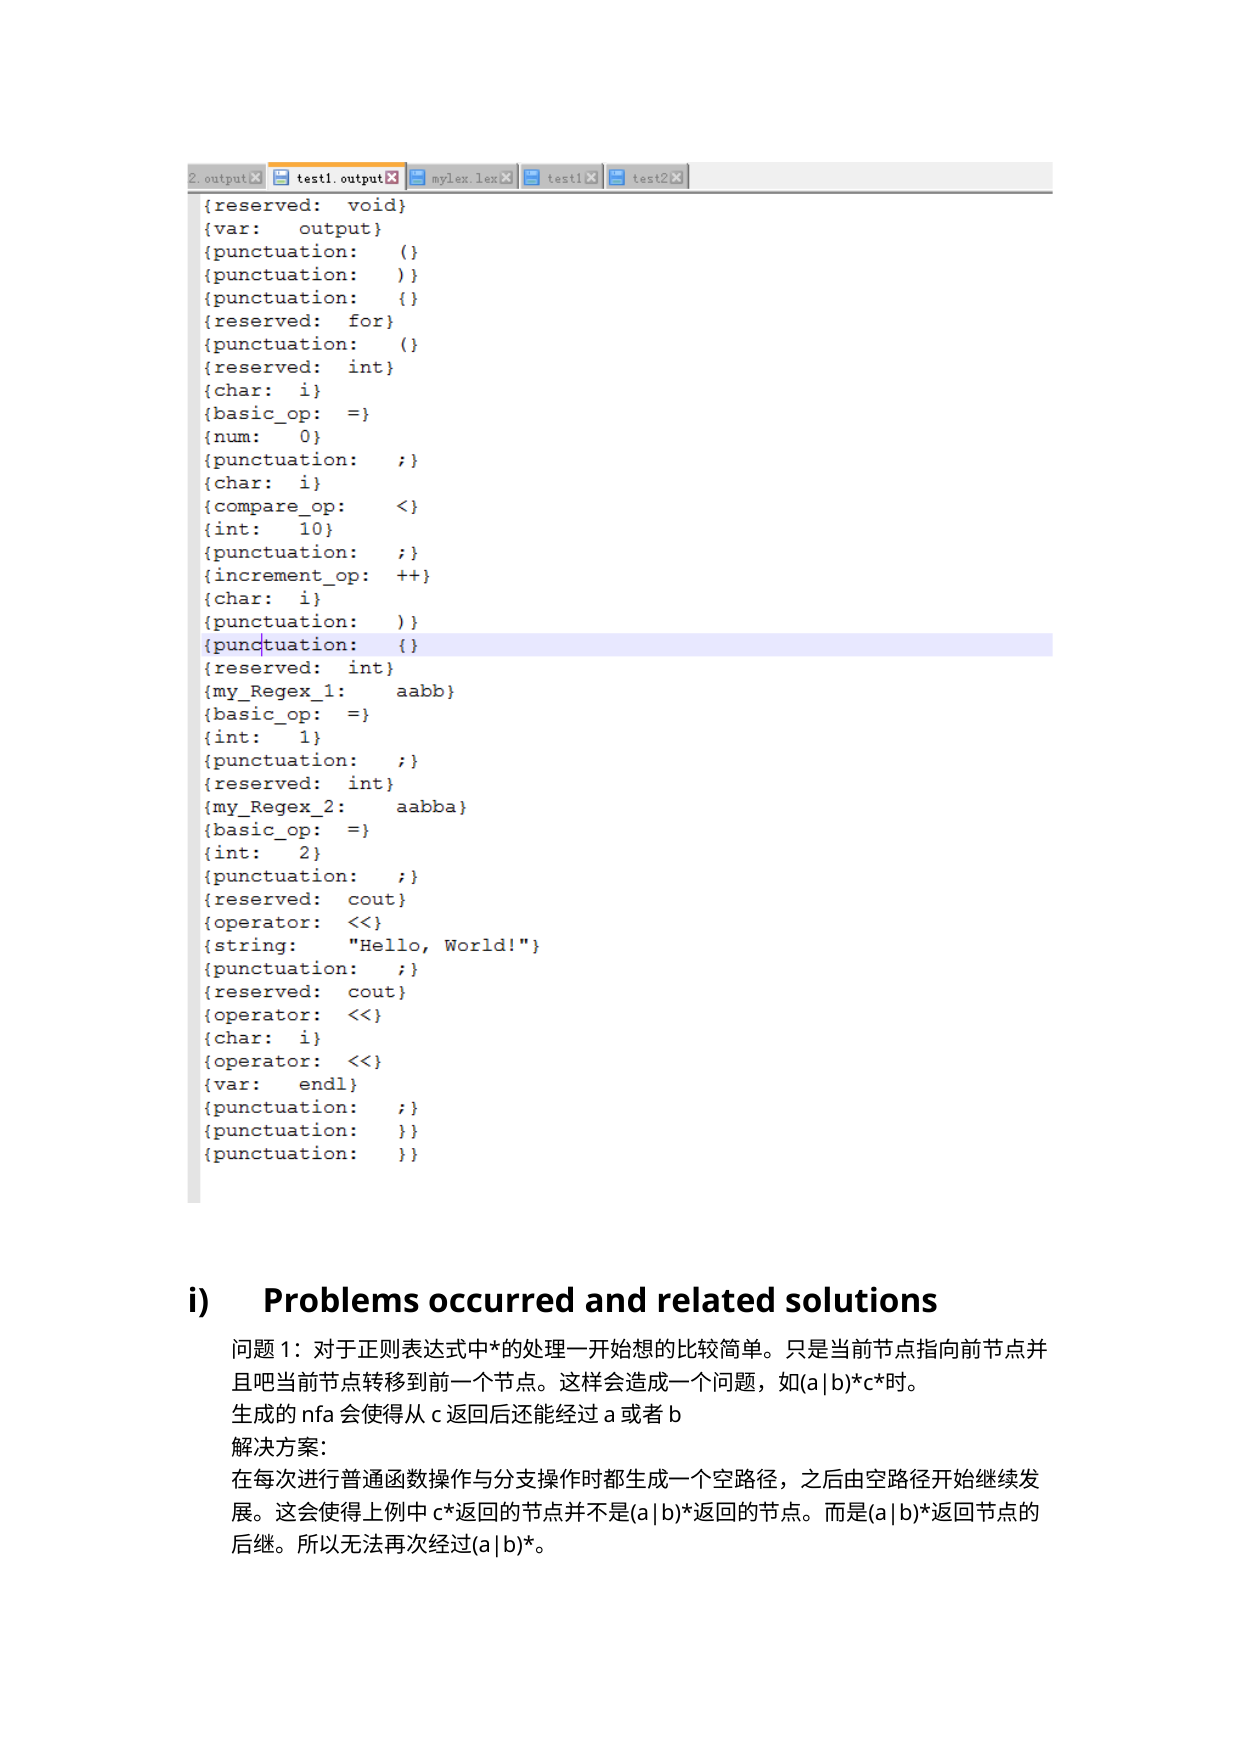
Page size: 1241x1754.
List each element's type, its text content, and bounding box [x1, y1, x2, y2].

text 解决方案： [231, 1429, 1053, 1462]
text 生成的nfa会使得从c返回后还能经过a或者b [231, 1397, 1053, 1429]
picture [187, 162, 1053, 1203]
text 问题1：对于正则表达式中*的处理一开始想的比较简单。只是当前节点指向前节点并且吧当前节点转移到前一个节点。这样会造成一个问题，如(a|b)*c*时。 [231, 1332, 1053, 1397]
text 在每次进行普通函数操作与分支操作时都生成一个空路径，之后由空路径开始继续发展。这会使得上例中c*返回的节点并不是(a|b)*返回的节点。而是(a|b)*返回节点的后继。所以无法再次经过(a|b)*。 [231, 1462, 1053, 1559]
list Problems occurred and related solutions [187, 1267, 1053, 1332]
